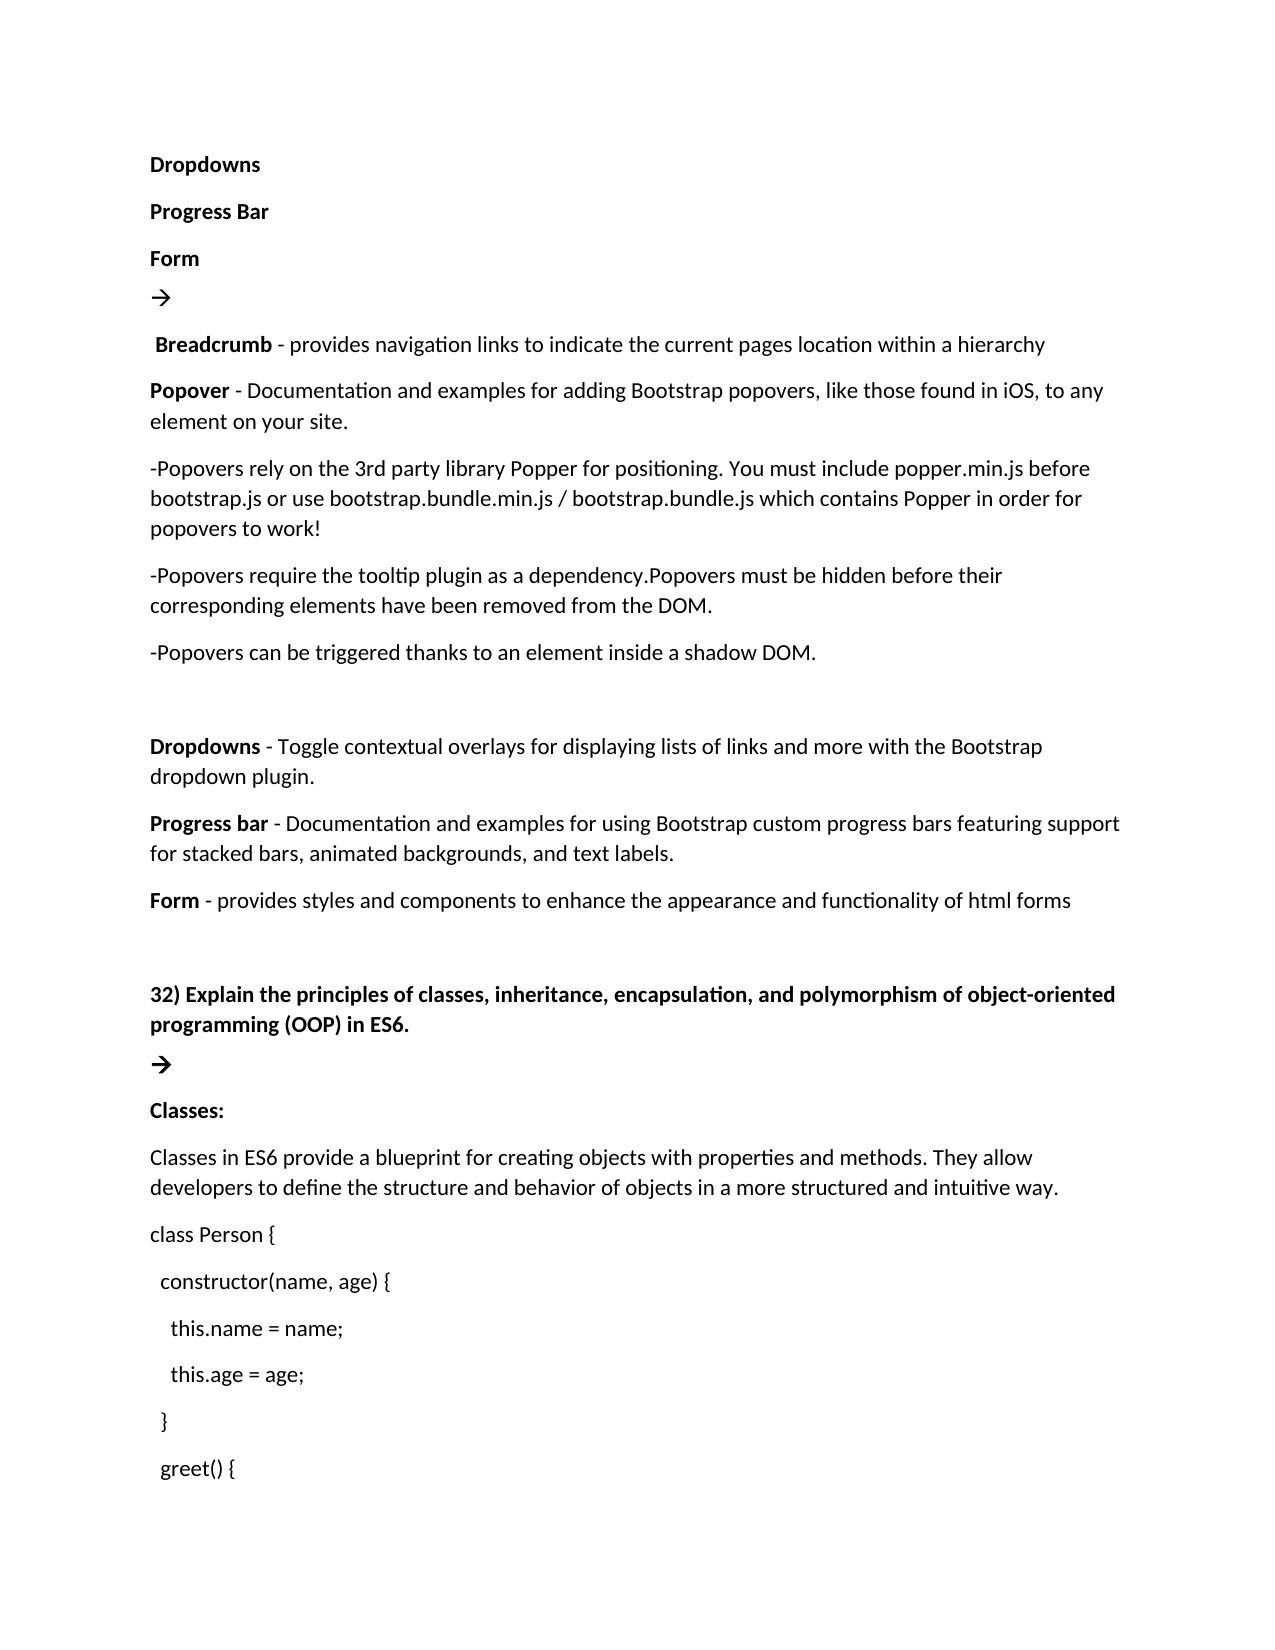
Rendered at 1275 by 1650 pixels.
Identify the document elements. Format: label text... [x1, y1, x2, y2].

text this.age = age; [150, 1361, 1125, 1389]
text class Person { [150, 1220, 1125, 1248]
text Progress bar - Documentation and examples for using Bootstrap custom progress bars featuring support for stacked bars, animated backgrounds, and text labels. [150, 809, 1125, 867]
text this.name = name; [150, 1314, 1125, 1342]
text -Popovers can be triggered thanks to an element inside a shadow DOM. [150, 638, 1125, 666]
text greet() { [150, 1454, 1125, 1482]
text } [150, 1407, 1125, 1436]
text -Popovers rely on the 3rd party library Popper for positioning. You must include popper.min.js before bootstrap.js or use bootstrap.bundle.min.js / bootstrap.bundle.js which contains Popper in order for popovers to work! [150, 454, 1125, 542]
text 32) Explain the principles of classes, inheritance, encapsulation, and polymorphism of object-oriented programming (OOP) in ES6. [150, 980, 1125, 1038]
text Progress Bar [150, 197, 1125, 225]
text Classes: [150, 1096, 1125, 1124]
text Popover - Documentation and examples for adding Bootstrap popovers, like those found in iOS, to any element on your site. [150, 377, 1125, 435]
text Form - provides styles and components to enhance the appearance and functionality of html forms [150, 886, 1125, 914]
text Breadcrumb - provides navigation links to indicate the current pages location within a hierarchy [150, 330, 1125, 358]
text Form [150, 244, 1125, 272]
text Classes in ES6 provide a blueprint for creating objects with properties and methods. They allow developers to define the structure and behavior of objects in a more structured and intuitive way. [150, 1143, 1125, 1201]
text Dropdowns [150, 150, 1125, 178]
text -Popovers require the tooltip plugin as a dependency.Popovers must be hidden before their corresponding elements have been removed from the DOM. [150, 561, 1125, 619]
text constructor(name, age) { [150, 1267, 1125, 1295]
text Dropdowns - Toggle contextual overlays for displaying lists of links and more with the Bootstrap dropdown plugin. [150, 732, 1125, 790]
